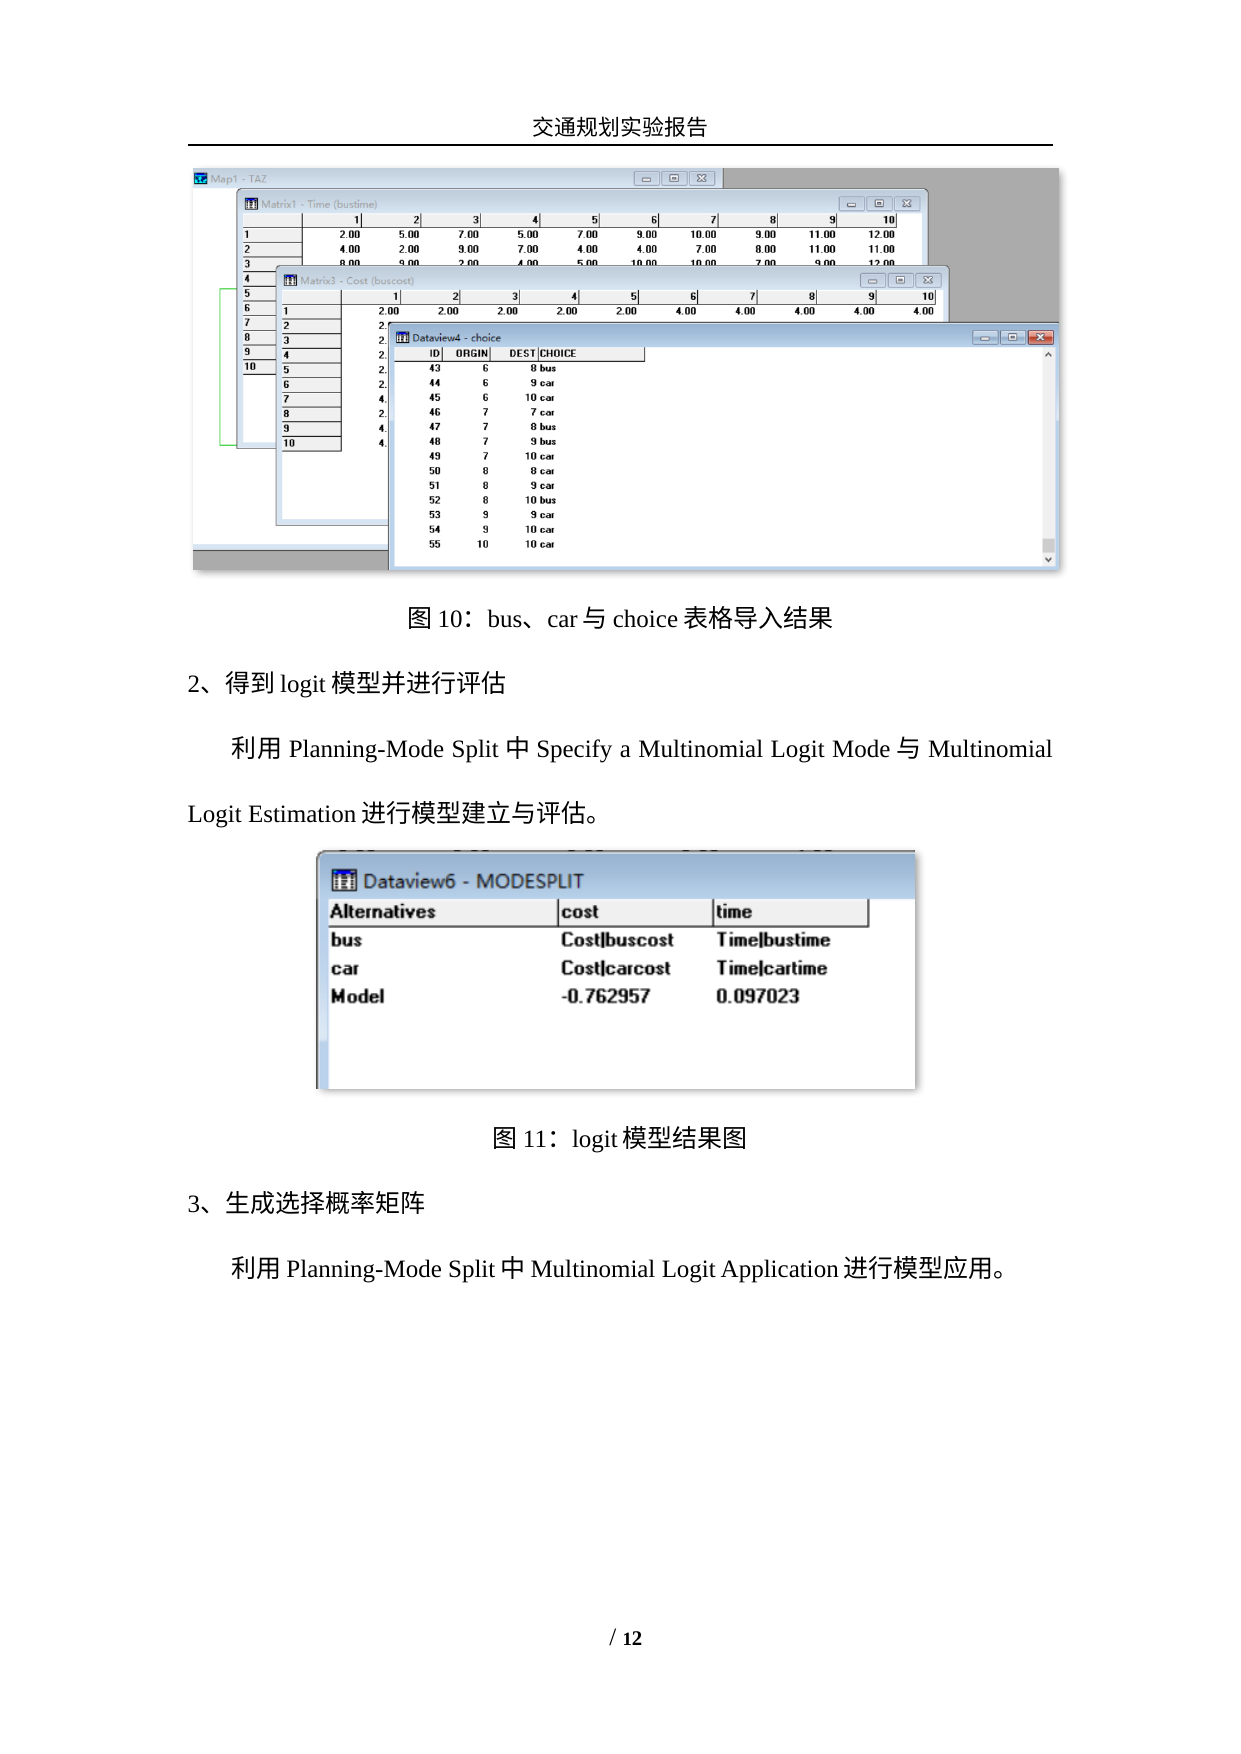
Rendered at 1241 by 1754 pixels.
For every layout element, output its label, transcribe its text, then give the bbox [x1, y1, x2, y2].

text 利用Planning-Mode Split中Specify a Multinomial Logit Mode与Multinomial Logit Estimation进行模型建立与评估。 [187, 714, 1053, 844]
picture [193, 168, 1059, 570]
text 利用Planning-Mode Split中Multinomial Logit Application进行模型应用。 [187, 1234, 1053, 1299]
text 图10：bus、car与choice表格导入结果 [187, 584, 1053, 649]
text 2、得到logit模型并进行评估 [187, 649, 1053, 714]
picture [316, 850, 915, 1089]
text 3、生成选择概率矩阵 [187, 1169, 1053, 1234]
text 图11：logit模型结果图 [187, 1104, 1053, 1169]
